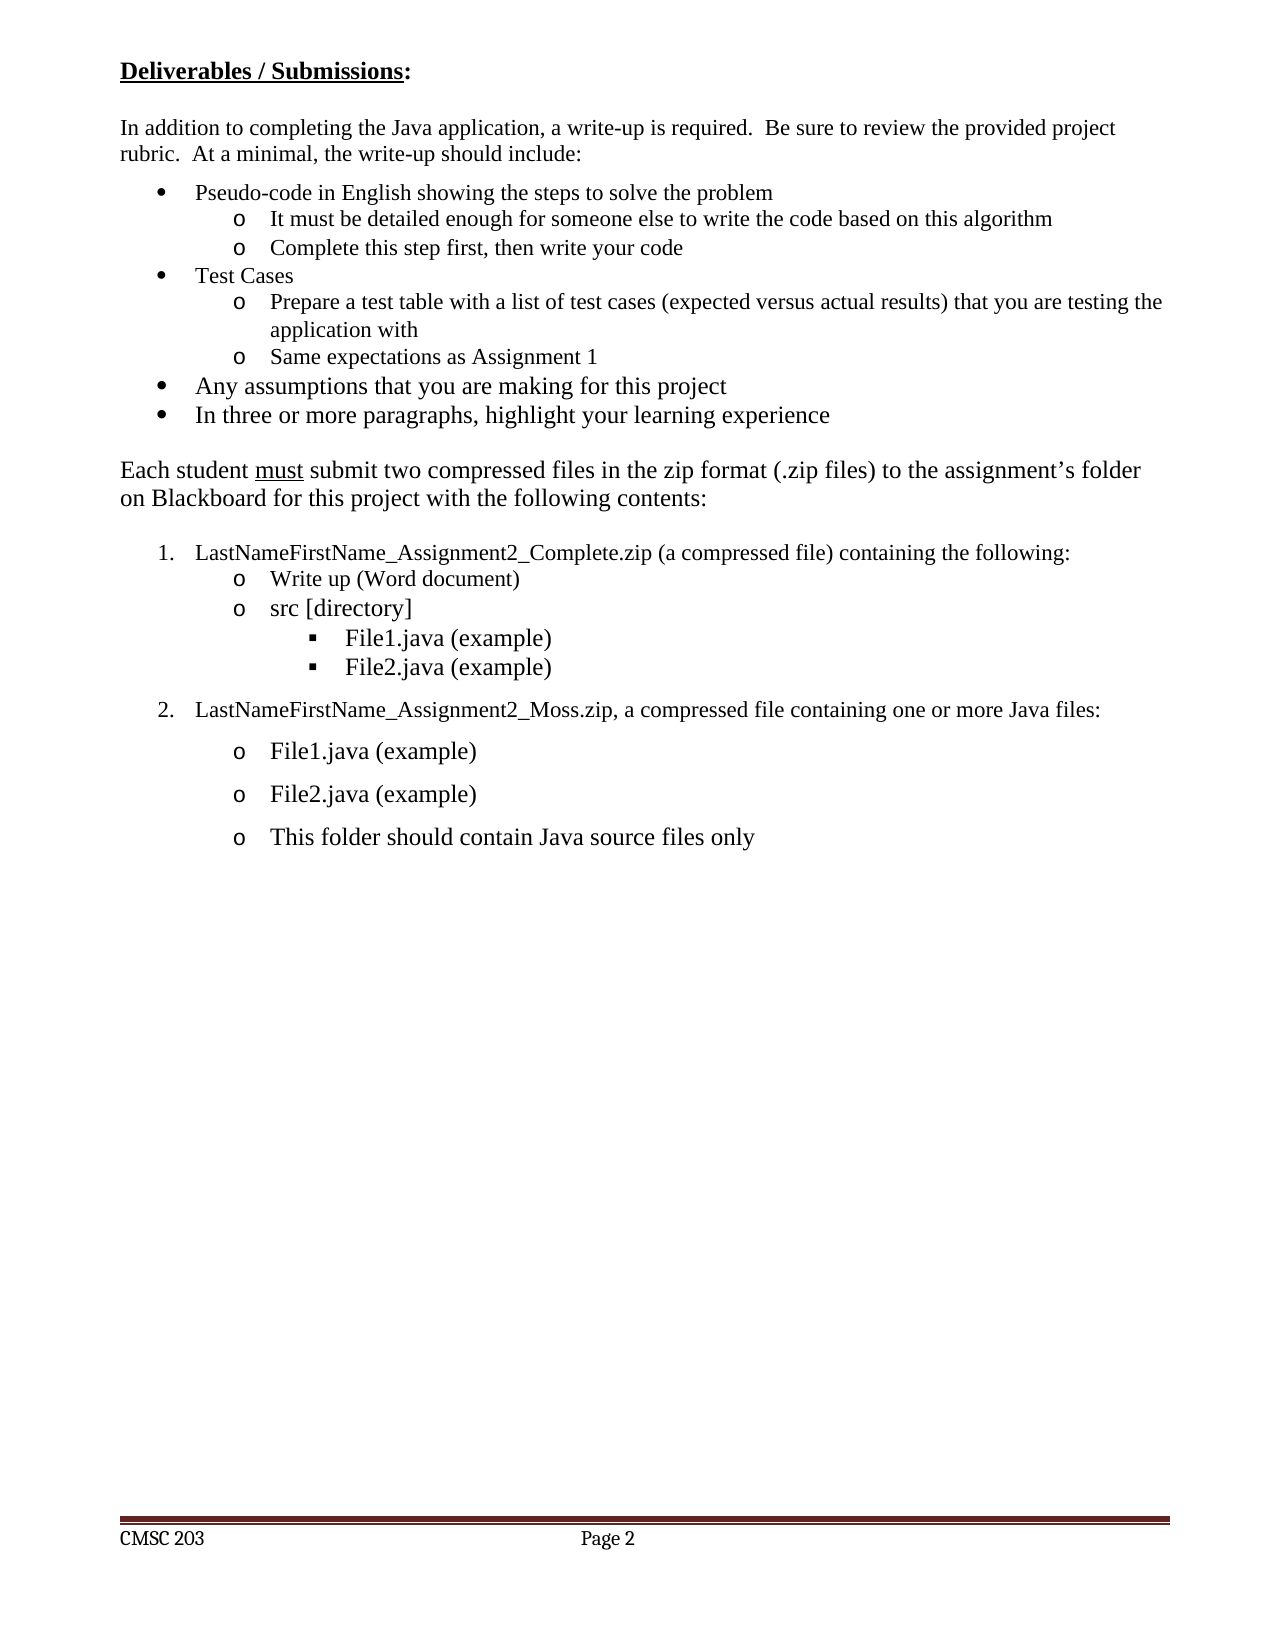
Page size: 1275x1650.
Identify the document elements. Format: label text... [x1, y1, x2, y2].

list Prepare a test table with a list of test cases (expected versus actual results) that you are testing the application with [232, 288, 1170, 343]
list Same expectations as Assignment 1 [232, 343, 1170, 371]
list Complete this step first, then write your code [232, 233, 1170, 262]
list In addition to completing the Java application, a write-up is required. Be sure to review the provided project rubric. At a minimal, the write-up should include: [120, 114, 1170, 166]
list Write up (Word document) [232, 565, 1170, 593]
list It must be detailed enough for someone else to write the code based on this algorithm [232, 205, 1170, 233]
list In three or more paragraphs, highlight your learning experience [157, 400, 1170, 428]
text Deliverables / Submissions: [120, 56, 1170, 85]
list Any assumptions that you are making for this project [157, 371, 1170, 400]
list File2.java (example) [307, 652, 1170, 681]
list File2.java (example) [232, 779, 1170, 809]
list Pseudo-code in English showing the steps to solve the problem [157, 179, 1170, 205]
list LastNameFirstName_Assignment2_Moss.zip, a compressed file containing one or more Java files: [157, 693, 1170, 724]
list File1.java (example) [232, 736, 1170, 767]
list This folder should contain Java source files only [232, 822, 1170, 852]
list Test Cases [157, 262, 1170, 288]
list File1.java (example) [307, 623, 1170, 652]
text Each student must submit two compressed files in the zip format (.zip files) to the assignment’s folder on Blackboard for this project with the following contents: [120, 455, 1170, 512]
list src [directory] [232, 593, 1170, 623]
list LastNameFirstName_Assignment2_Complete.zip (a compressed file) containing the following: [157, 539, 1170, 565]
